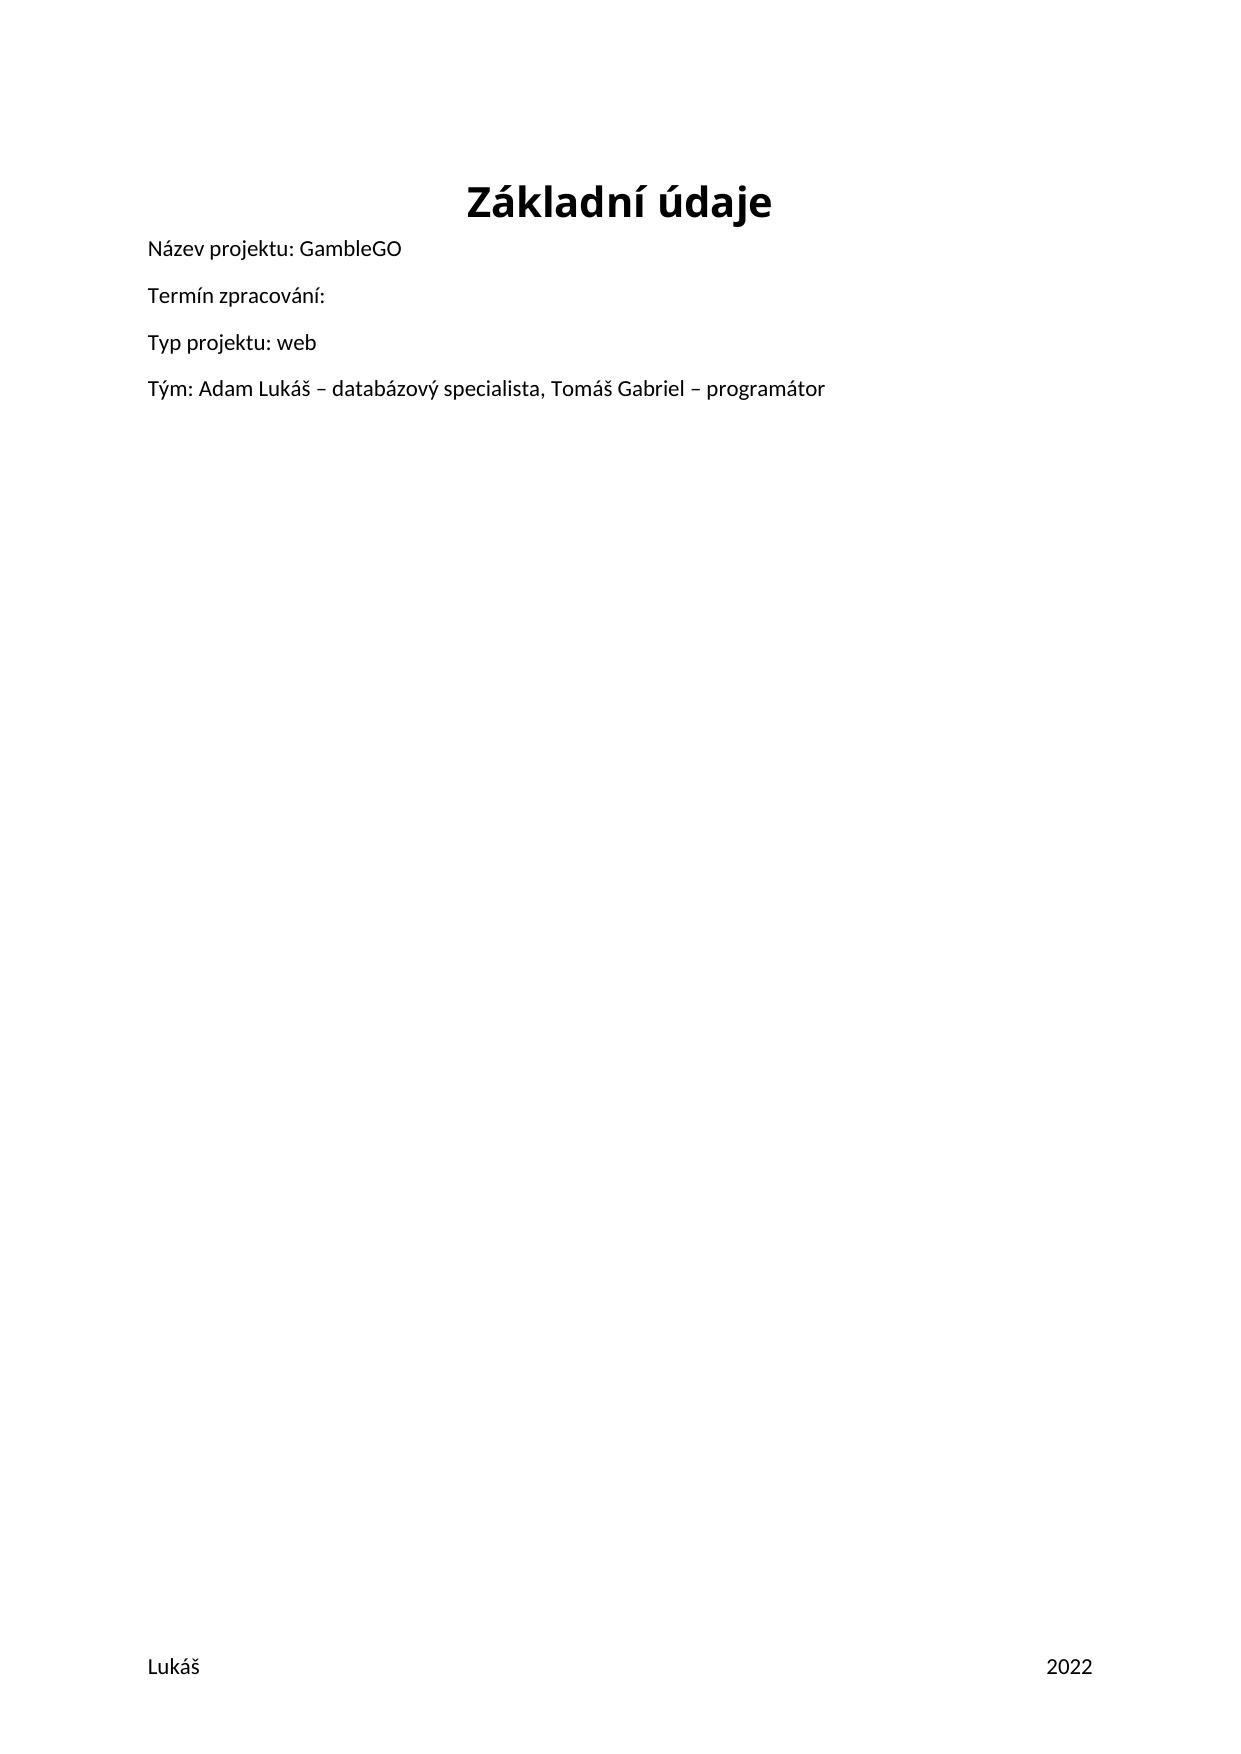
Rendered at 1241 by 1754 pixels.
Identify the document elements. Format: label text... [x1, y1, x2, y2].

subtitle Základní údaje [148, 173, 1093, 229]
text Termín zpracování: [148, 281, 1093, 309]
text Název projektu: GambleGO [148, 234, 1093, 262]
text Tým: Adam Lukáš – databázový specialista, Tomáš Gabriel – programátor [148, 374, 1093, 402]
text Typ projektu: web [148, 328, 1093, 356]
